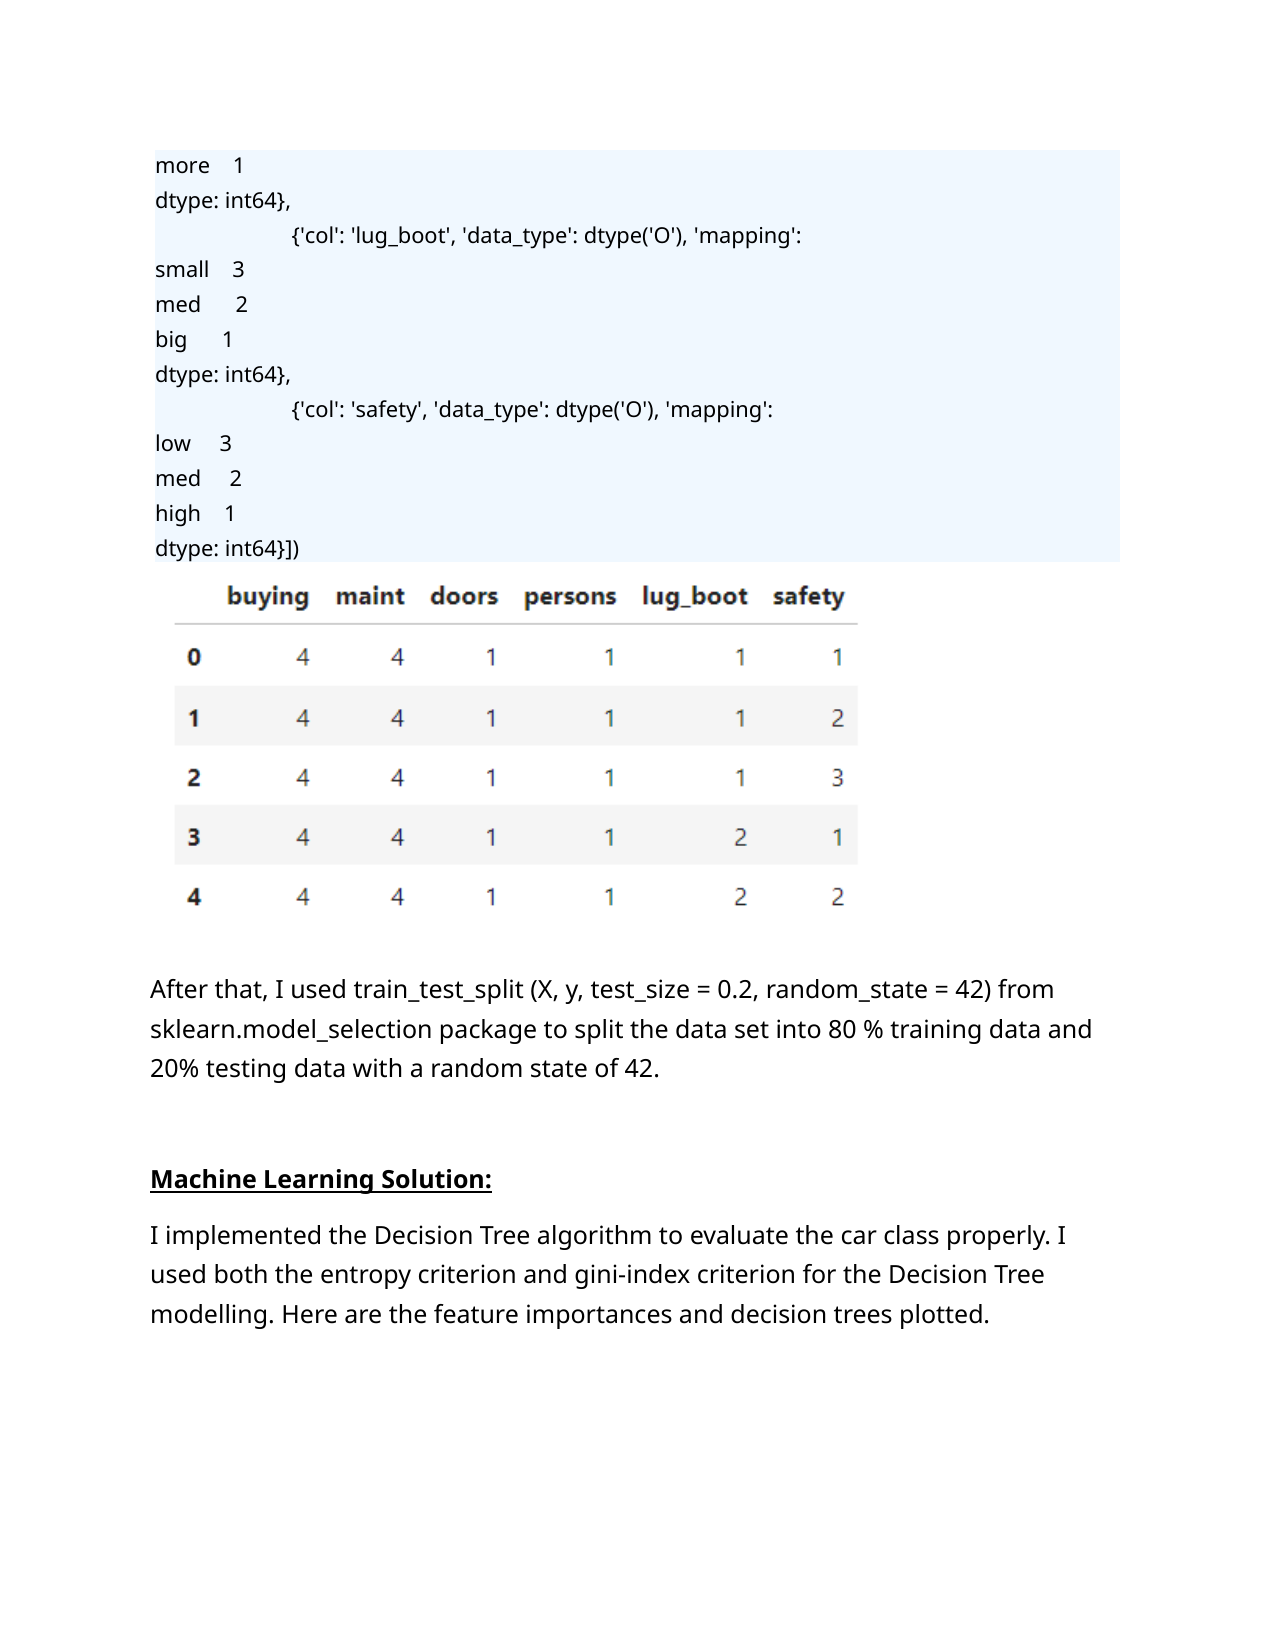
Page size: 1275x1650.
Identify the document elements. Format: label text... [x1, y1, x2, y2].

text low 3 [155, 428, 1120, 458]
text I implemented the Decision Tree algorithm to evaluate the car class properly. I used both the entropy criterion and gini-index criterion for the Decision Tree modelling. Here are the feature importances and decision trees plotted. [150, 1218, 1125, 1330]
text big 1 [155, 324, 1120, 354]
text Machine Learning Solution: [150, 1162, 1125, 1196]
text small 3 [155, 254, 1120, 284]
text dtype: int64}]) [155, 533, 1120, 562]
text dtype: int64}, [155, 185, 1120, 214]
text {'col': 'safety', 'data_type': dtype('O'), 'mapping': [155, 393, 1120, 423]
text dtype: int64}, [155, 359, 1120, 388]
text high 1 [155, 498, 1120, 528]
text med 2 [155, 463, 1120, 493]
text After that, I used train_test_split (X, y, test_size = 0.2, random_state = 42) from sklearn.model_selection package to split the data set into 80 % training data and 20% testing data with a random state of 42. [150, 972, 1125, 1084]
text med 2 [155, 289, 1120, 319]
picture [150, 567, 894, 951]
text {'col': 'lug_boot', 'data_type': dtype('O'), 'mapping': [155, 219, 1120, 249]
text more 1 [155, 150, 1120, 180]
